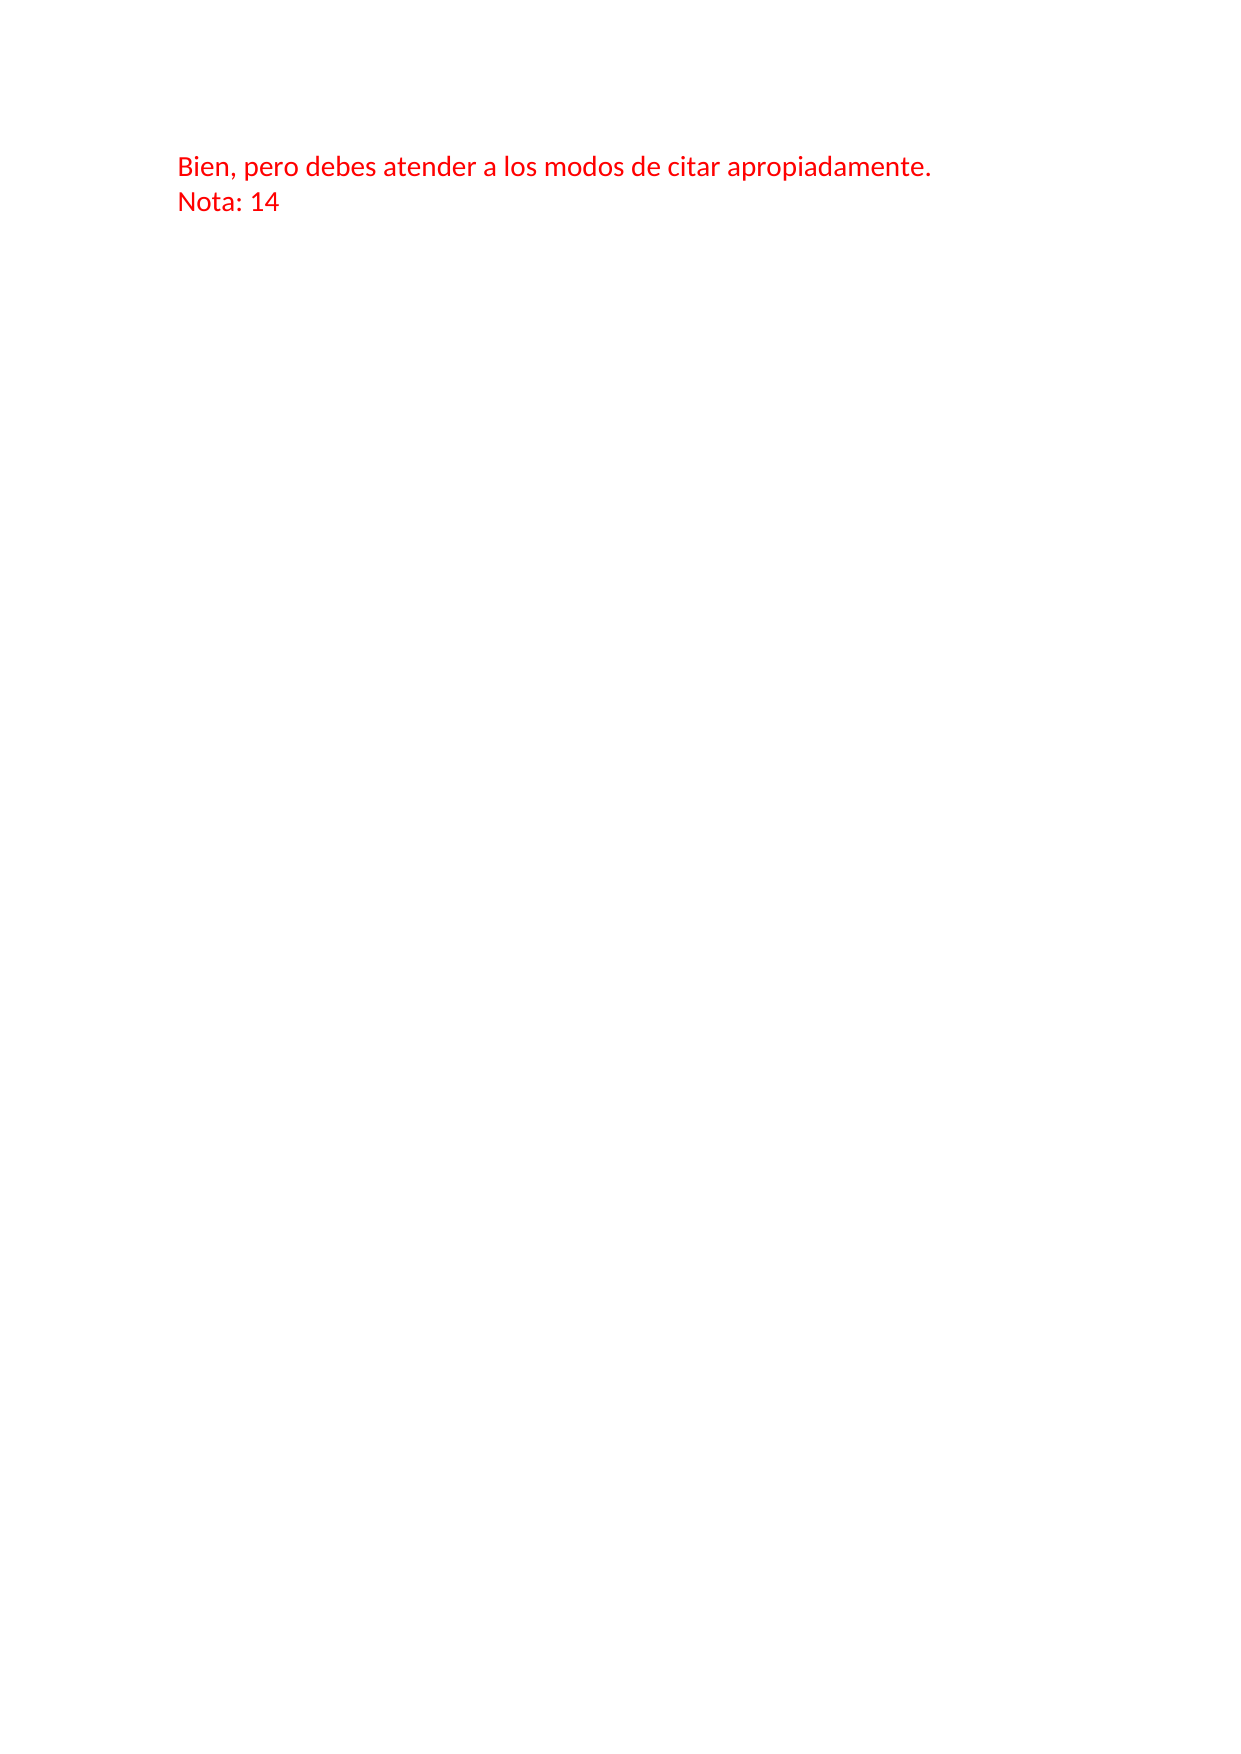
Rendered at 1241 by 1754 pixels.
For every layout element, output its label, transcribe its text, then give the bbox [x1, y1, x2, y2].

text Bien, pero debes atender a los modos de citar apropiadamente. [177, 148, 1063, 183]
text Nota: 14 [177, 183, 1063, 219]
